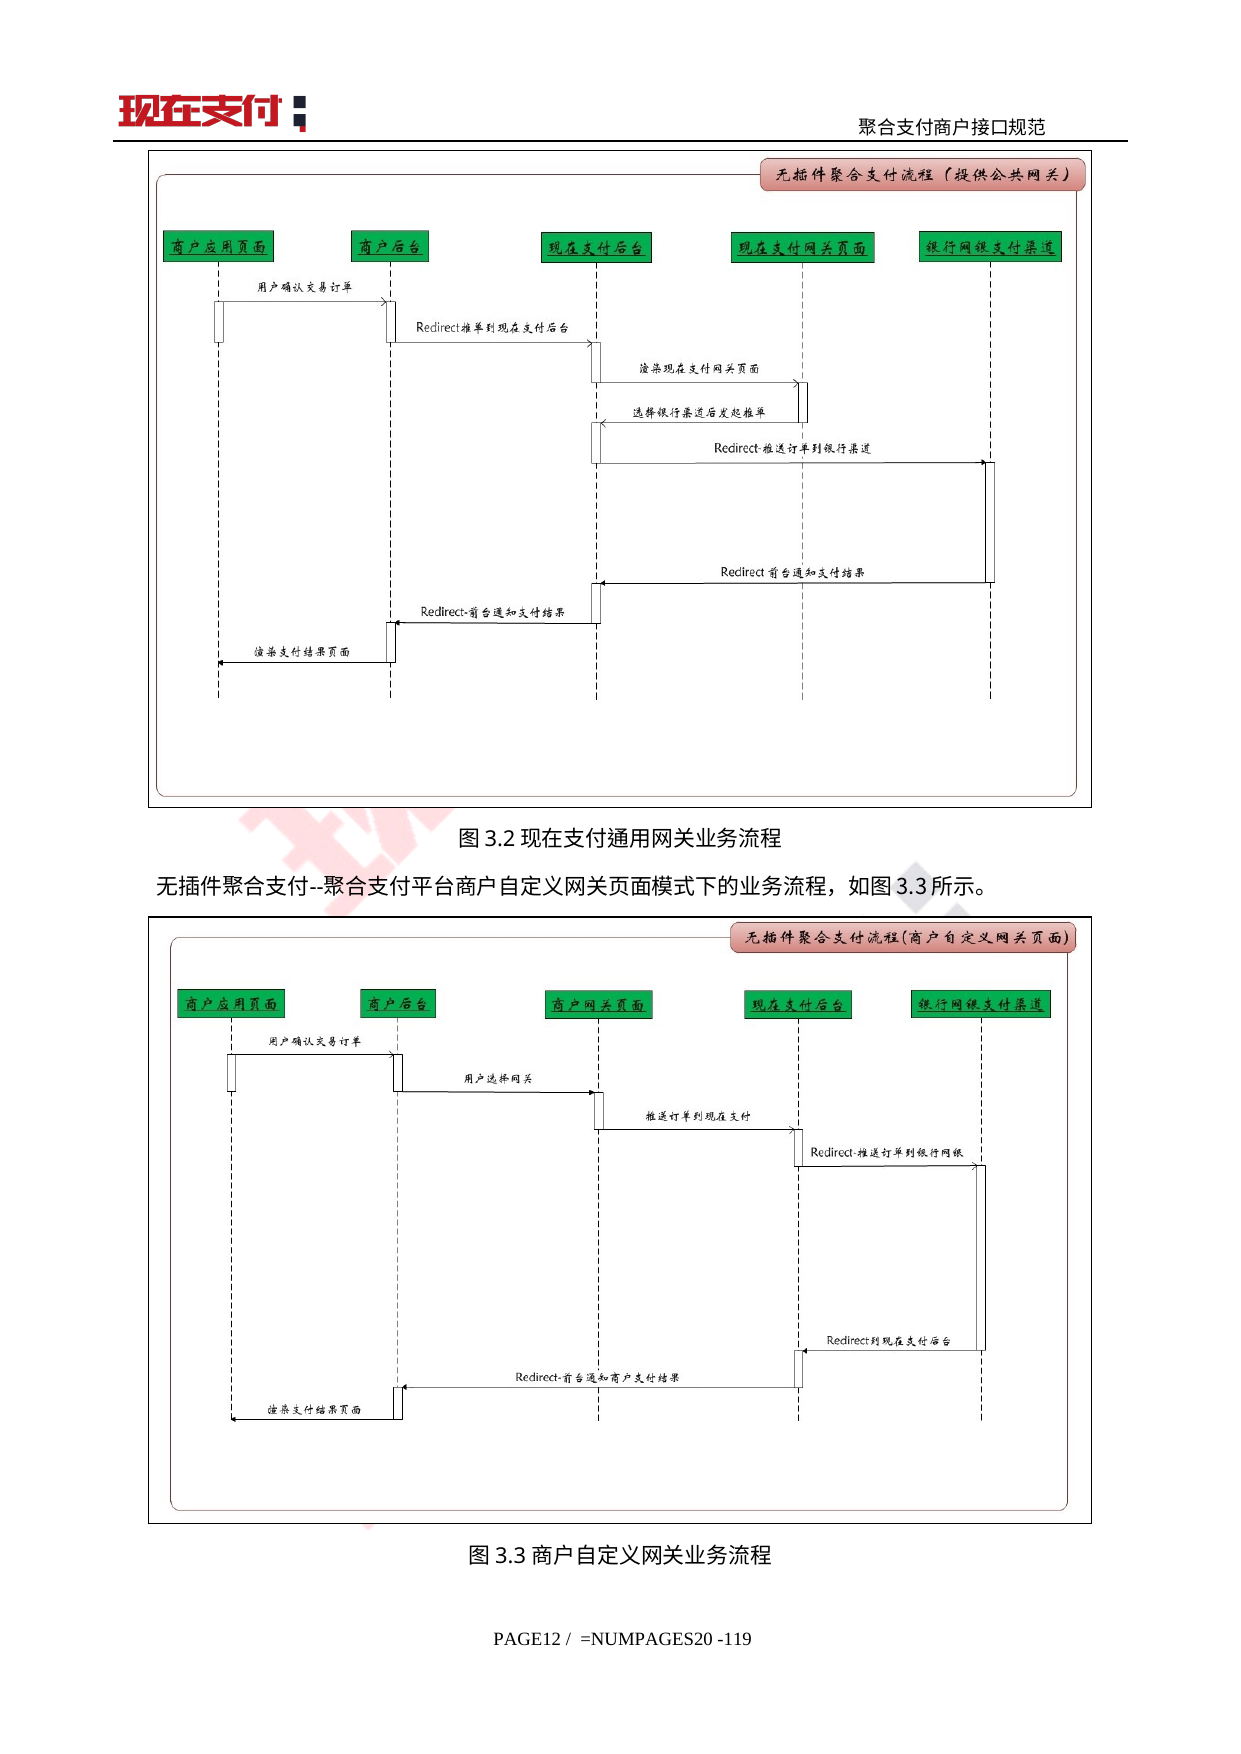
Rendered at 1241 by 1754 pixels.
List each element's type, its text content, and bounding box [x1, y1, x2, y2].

text 图 3.3 商户自定义网关业务流程 [112, 1538, 1128, 1569]
picture [149, 151, 1091, 807]
picture [112, 88, 311, 135]
picture [149, 918, 1091, 1523]
text 图3.2现在支付通用网关业务流程 [112, 821, 1128, 853]
text 无插件聚合支付--聚合支付平台商户自定义网关页面模式下的业务流程，如图3.3所示。 [112, 869, 1128, 901]
